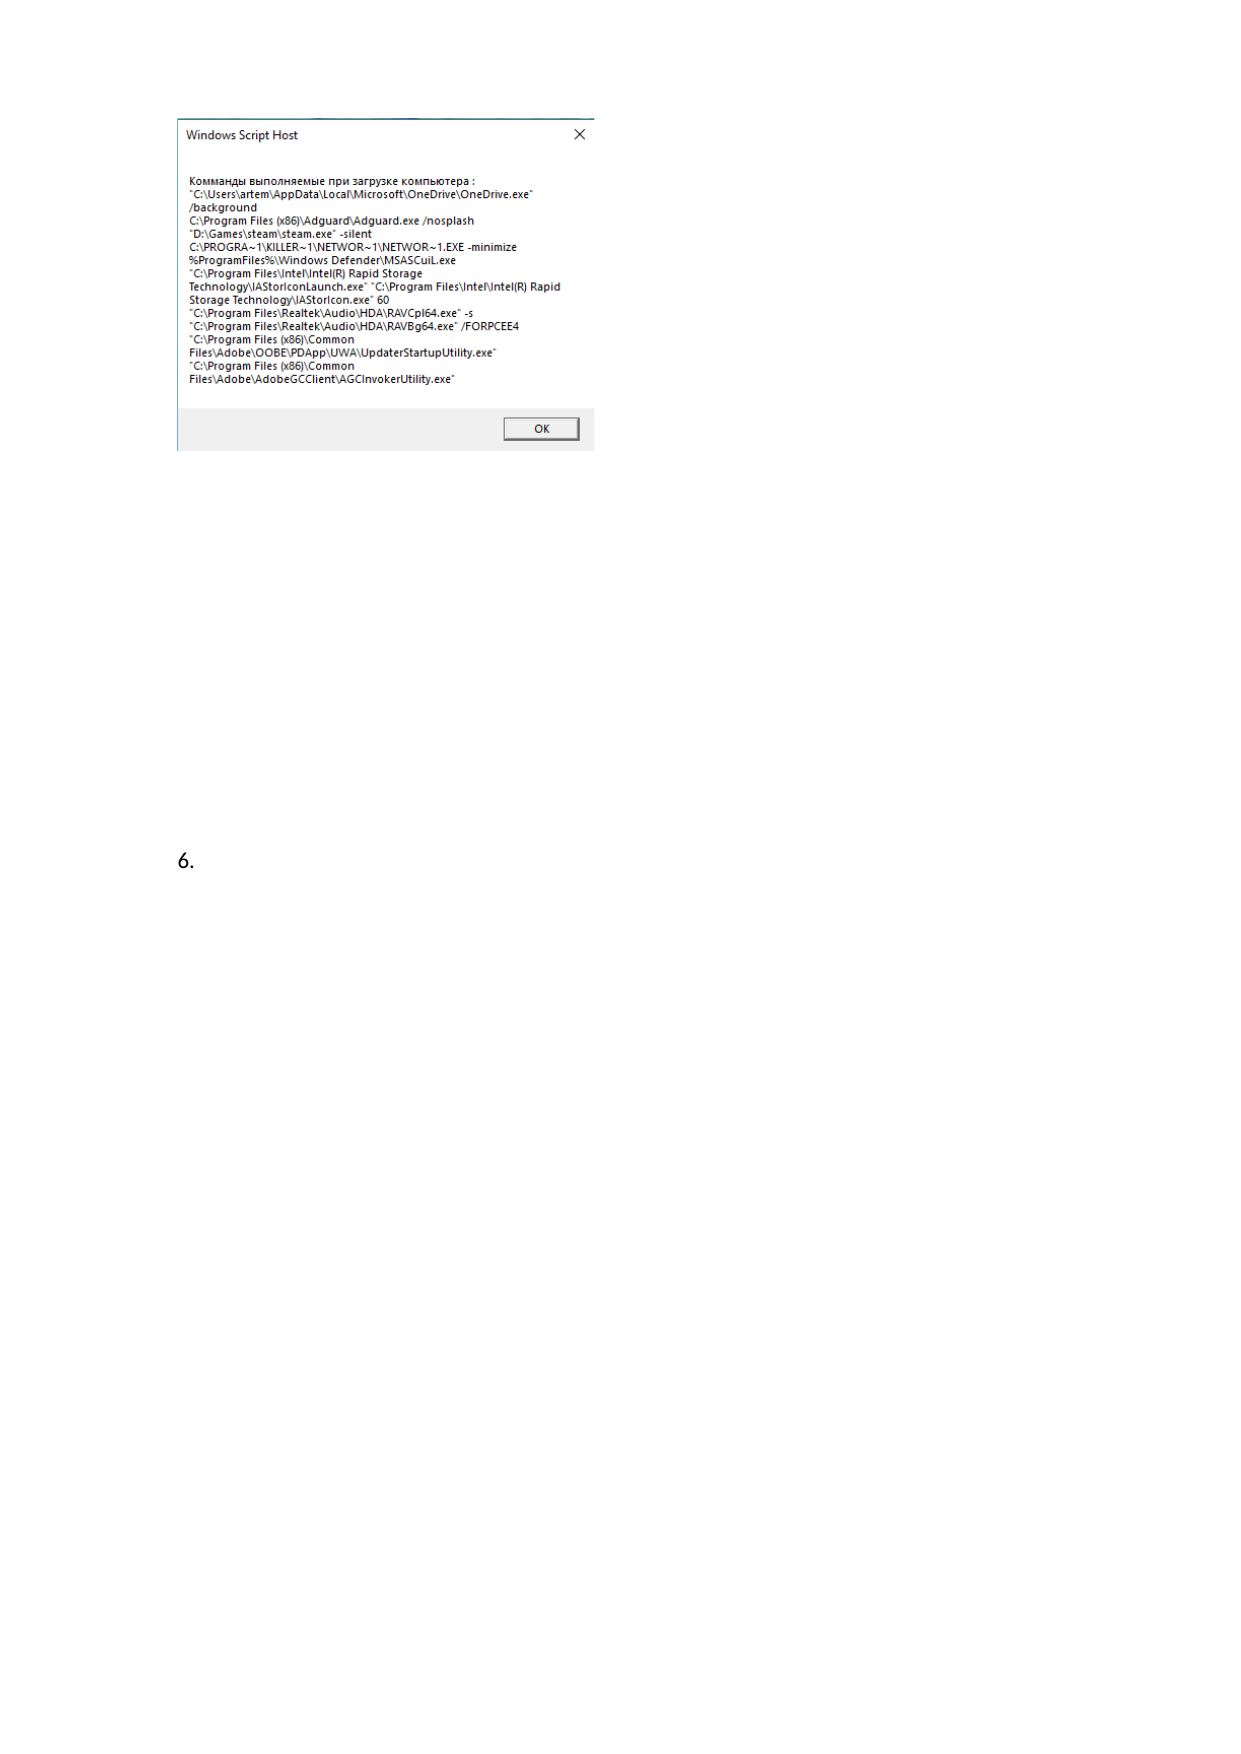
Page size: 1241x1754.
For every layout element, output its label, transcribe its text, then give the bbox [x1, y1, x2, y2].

text 6. [177, 846, 1152, 874]
picture [177, 118, 595, 451]
